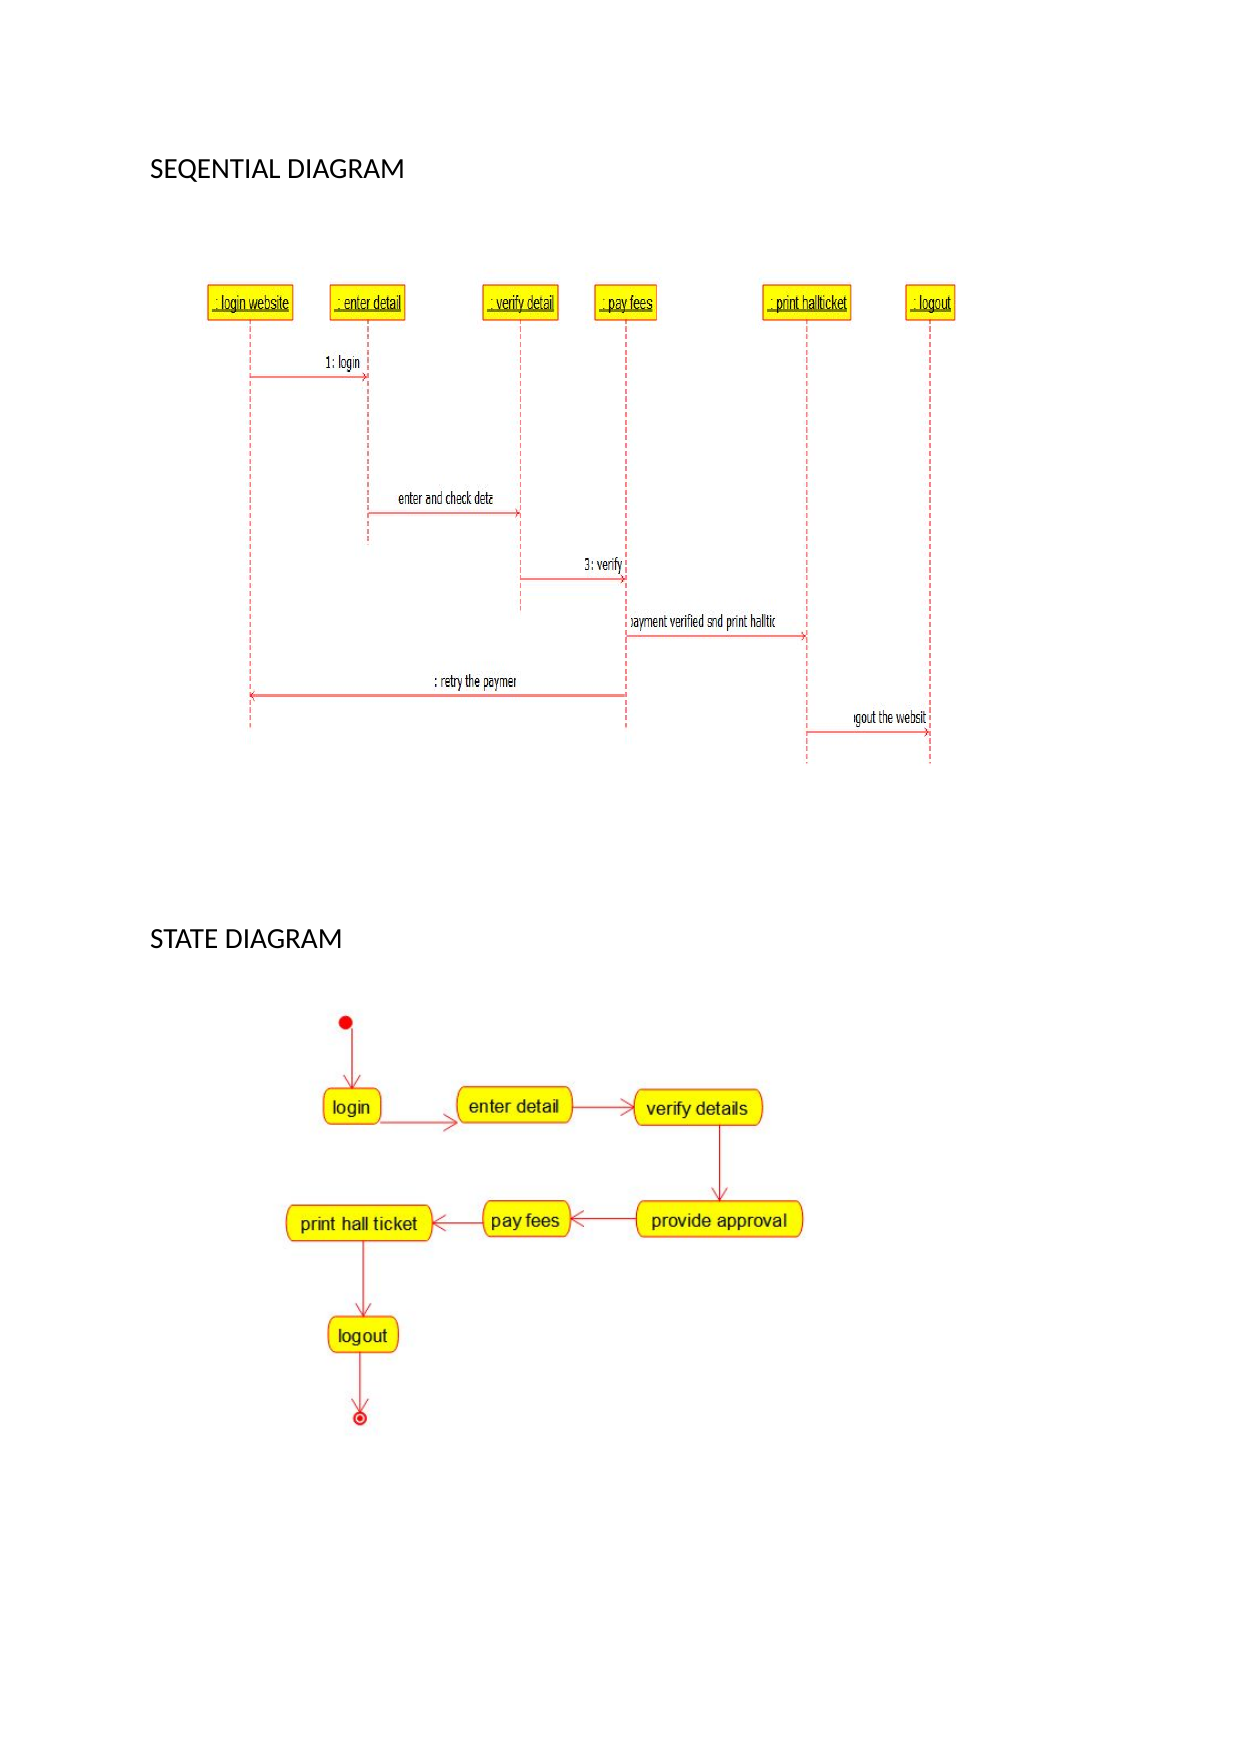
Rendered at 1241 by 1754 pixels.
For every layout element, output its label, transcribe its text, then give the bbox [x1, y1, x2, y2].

picture [150, 205, 1091, 901]
text STATE DIAGRAM [150, 920, 1090, 955]
picture [150, 975, 1091, 1503]
text SEQENTIAL DIAGRAM [150, 150, 1090, 186]
